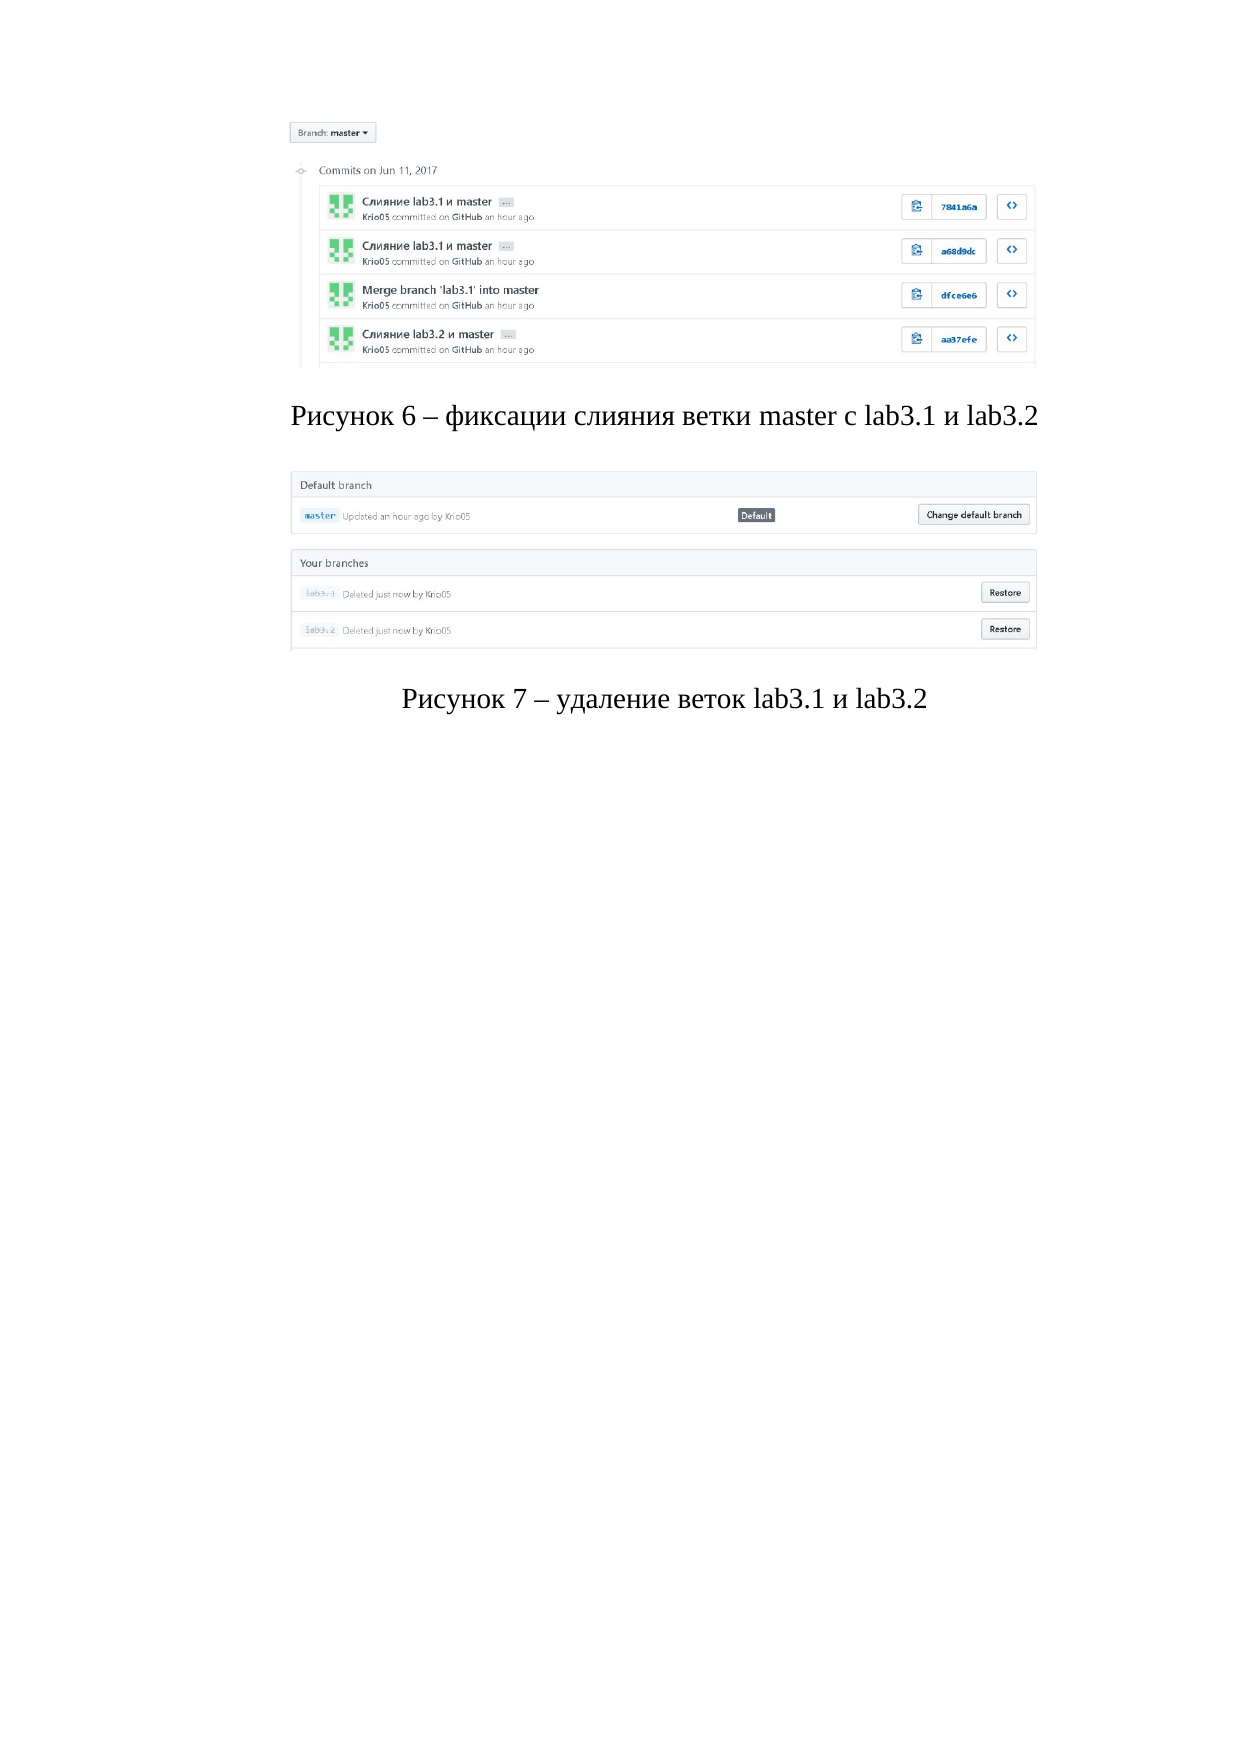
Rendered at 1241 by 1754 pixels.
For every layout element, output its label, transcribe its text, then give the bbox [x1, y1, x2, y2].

text Рисунок 7 – удаление веток lab3.1 и lab3.2 [177, 681, 1152, 714]
picture [286, 118, 1043, 368]
picture [289, 464, 1040, 651]
text Рисунок 6 – фиксации слияния ветки master с lab3.1 и lab3.2 [177, 398, 1152, 431]
